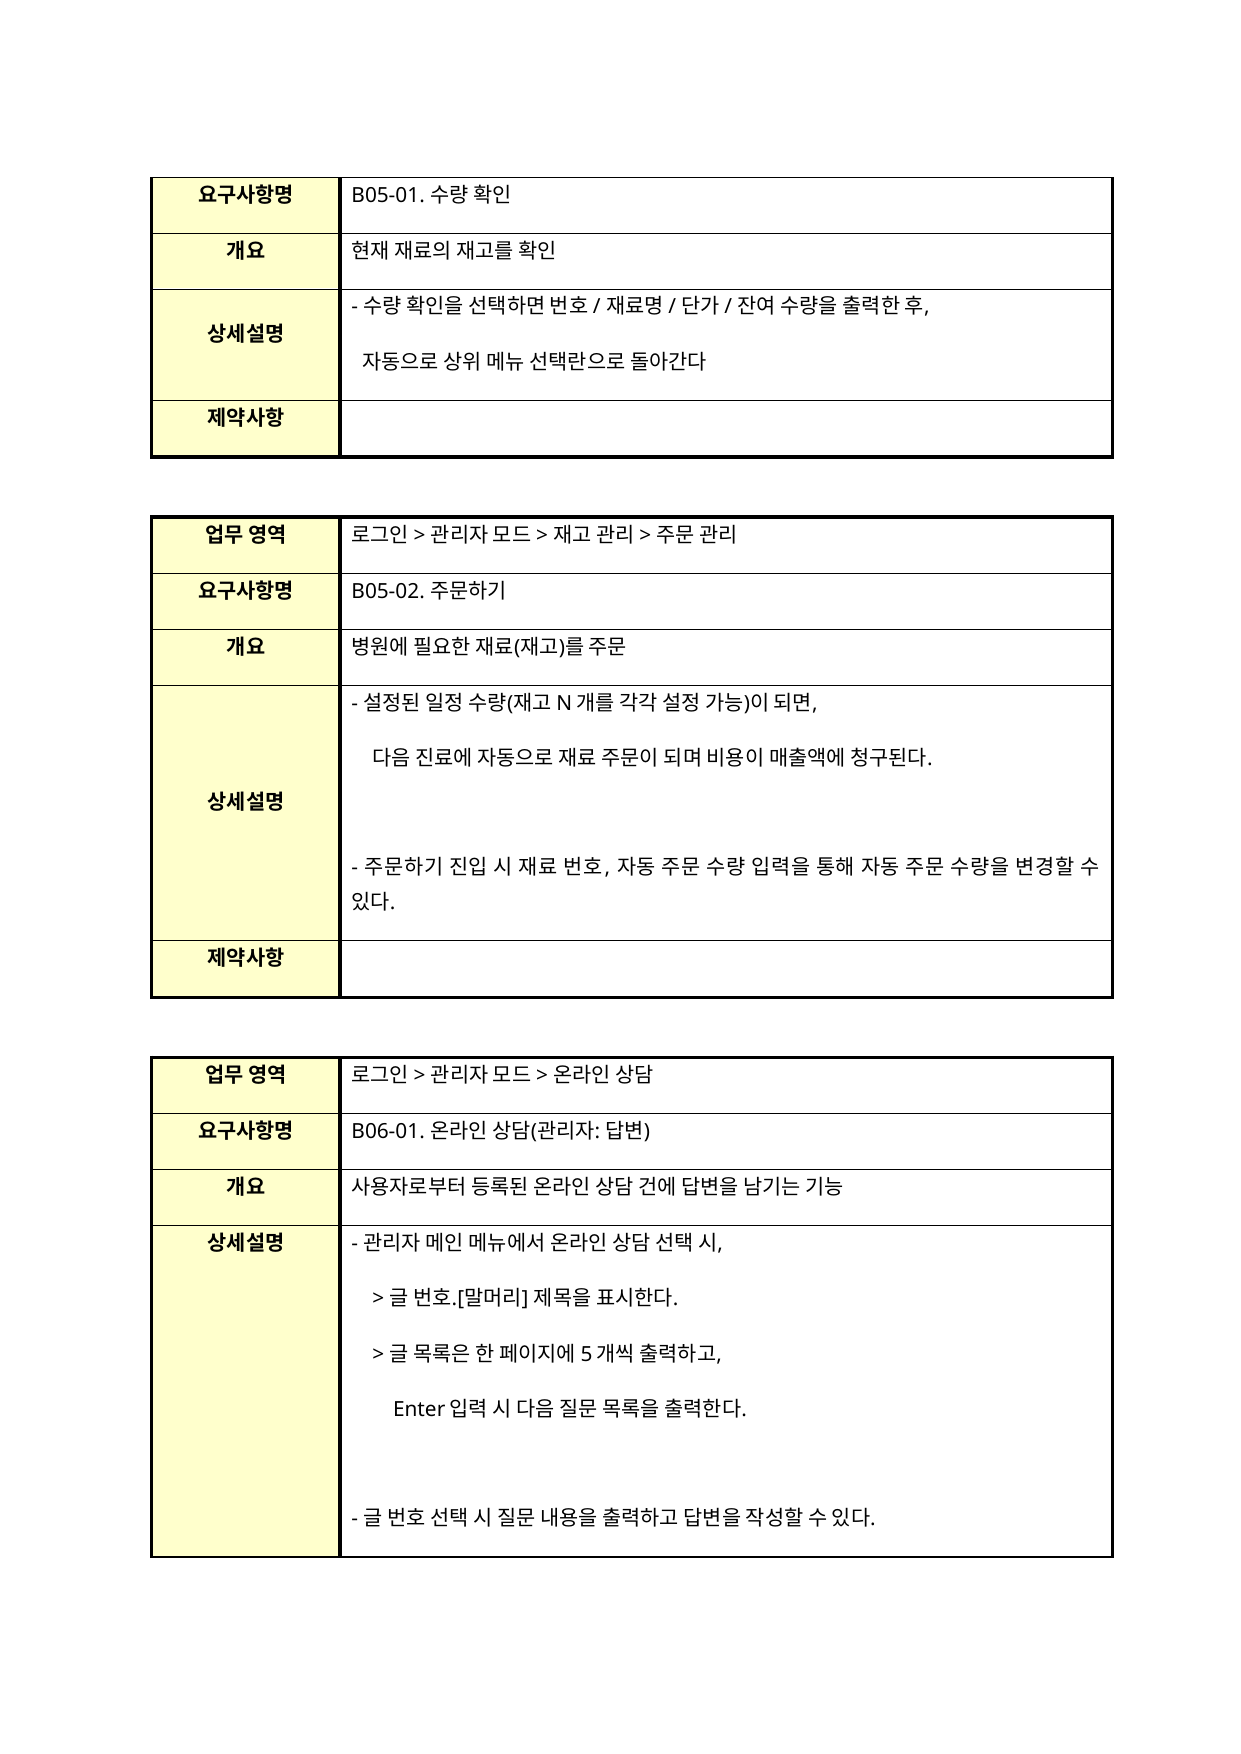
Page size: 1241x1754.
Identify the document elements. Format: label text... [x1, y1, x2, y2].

table_cell 상세설명 [153, 686, 338, 940]
table_header 로그인 > 관리자 모드 > 온라인 상담 [342, 1059, 1111, 1113]
table_cell 사용자로부터 등록된 온라인 상담 건에 답변을 남기는 기능 [342, 1170, 1111, 1225]
table_cell B05-02. 주문하기 [342, 574, 1111, 629]
table_cell - 설정된 일정 수량(재고 N개를 각각 설정 가능)이 되면, 다음 진료에 자동으로 재료 주문이 되며 비용이 매출액에 청구된다. - 주문하기 진입 시 재료 번호, 자동 주문 수량 입력을 통해 자동 주문 수량을 변경할 수 있다. [342, 686, 1111, 940]
table_cell [342, 941, 1111, 996]
table_cell 요구사항명 [153, 1114, 338, 1169]
table_cell 개요 [153, 1170, 338, 1225]
table_header 업무 영역 [153, 1059, 338, 1113]
table_cell 요구사항명 [153, 574, 338, 629]
table_header 로그인 > 관리자 모드 > 재고 관리 > 주문 관리 [342, 519, 1111, 573]
table_cell [342, 401, 1111, 455]
table_cell 병원에 필요한 재료(재고)를 주문 [342, 630, 1111, 685]
table_cell B05-01. 수량 확인 [342, 178, 1111, 233]
table_cell 상세설명 [153, 1226, 338, 1556]
table_cell 요구사항명 [153, 178, 338, 233]
table_cell 제약사항 [153, 401, 338, 455]
table_cell 상세설명 [153, 290, 338, 400]
table_cell 개요 [153, 630, 338, 685]
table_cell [342, 1226, 1111, 1556]
table_header 업무 영역 [153, 519, 338, 573]
table_cell 현재 재료의 재고를 확인 [342, 234, 1111, 288]
table_cell 제약사항 [153, 941, 338, 996]
table_cell B06-01. 온라인 상담(관리자: 답변) [342, 1114, 1111, 1169]
table_cell - 수량 확인을 선택하면 번호 / 재료명 / 단가 / 잔여 수량을 출력한 후, 자동으로 상위 메뉴 선택란으로 돌아간다 [342, 290, 1111, 400]
table_cell 개요 [153, 234, 338, 288]
